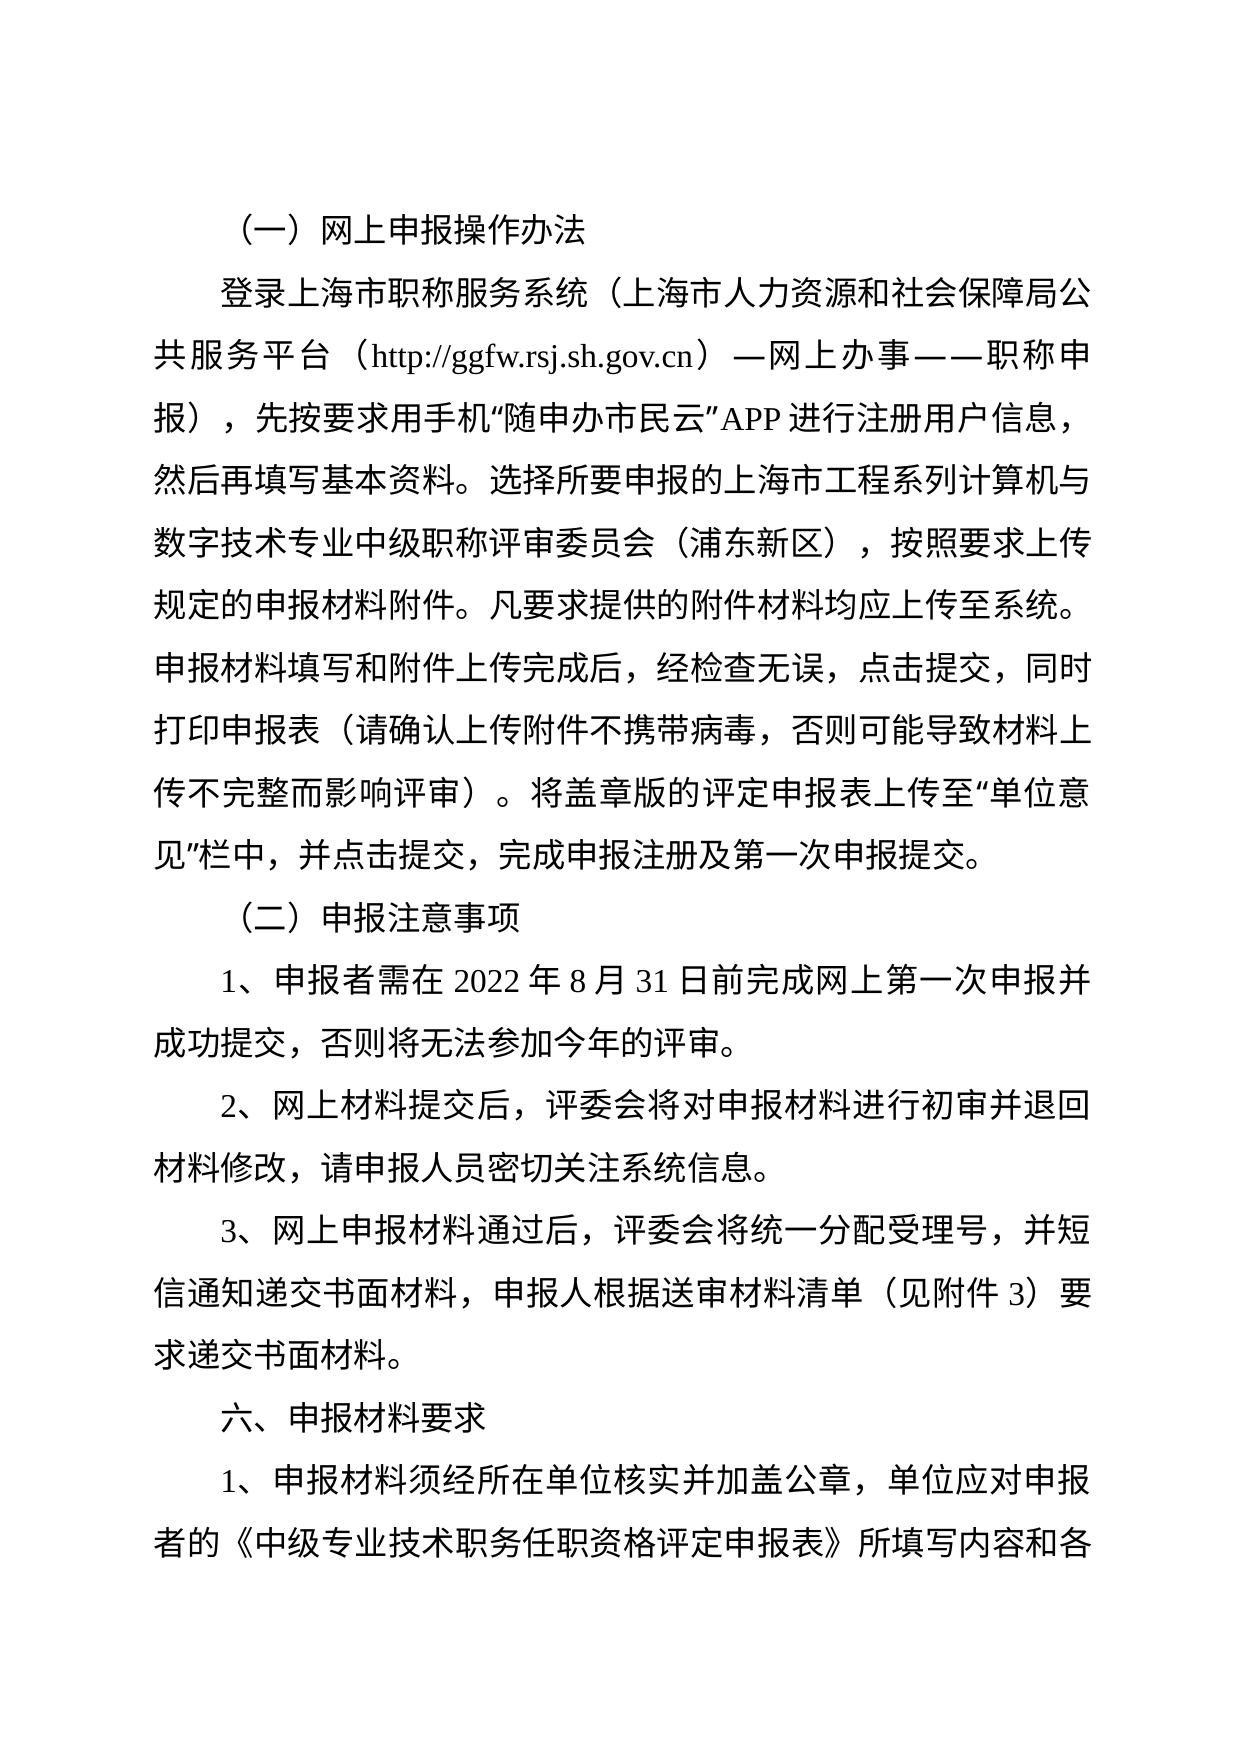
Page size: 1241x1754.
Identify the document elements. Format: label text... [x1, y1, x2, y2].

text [153, 1443, 1092, 1568]
text 3、网上申报材料通过后，评委会将统一分配受理号，并短信通知递交书面材料，申报人根据送审材料清单（见附件3）要求递交书面材料。 [153, 1193, 1092, 1380]
text 六、申报材料要求 [153, 1380, 1092, 1443]
text 1、申报者需在2022年8月31日前完成网上第一次申报并成功提交，否则将无法参加今年的评审。 [153, 943, 1092, 1068]
text （二）申报注意事项 [153, 880, 1092, 943]
text 登录上海市职称服务系统（上海市人力资源和社会保障局公共服务平台（http://ggfw.rsj.sh.gov.cn）—网上办事——职称申报），先按要求用手机“随申办市民云”APP进行注册用户信息，然后再填写基本资料。选择所要申报的上海市工程系列计算机与数字技术专业中级职称评审委员会（浦东新区），按照要求上传规定的申报材料附件。凡要求提供的附件材料均应上传至系统。申报材料填写和附件上传完成后，经检查无误，点击提交，同时打印申报表（请确认上传附件不携带病毒，否则可能导致材料上传不完整而影响评审）。将盖章版的评定申报表上传至“单位意见”栏中，并点击提交，完成申报注册及第一次申报提交。 [153, 255, 1092, 880]
text 2、网上材料提交后，评委会将对申报材料进行初审并退回材料修改，请申报人员密切关注系统信息。 [153, 1068, 1092, 1193]
text （一）网上申报操作办法 [153, 193, 1092, 255]
